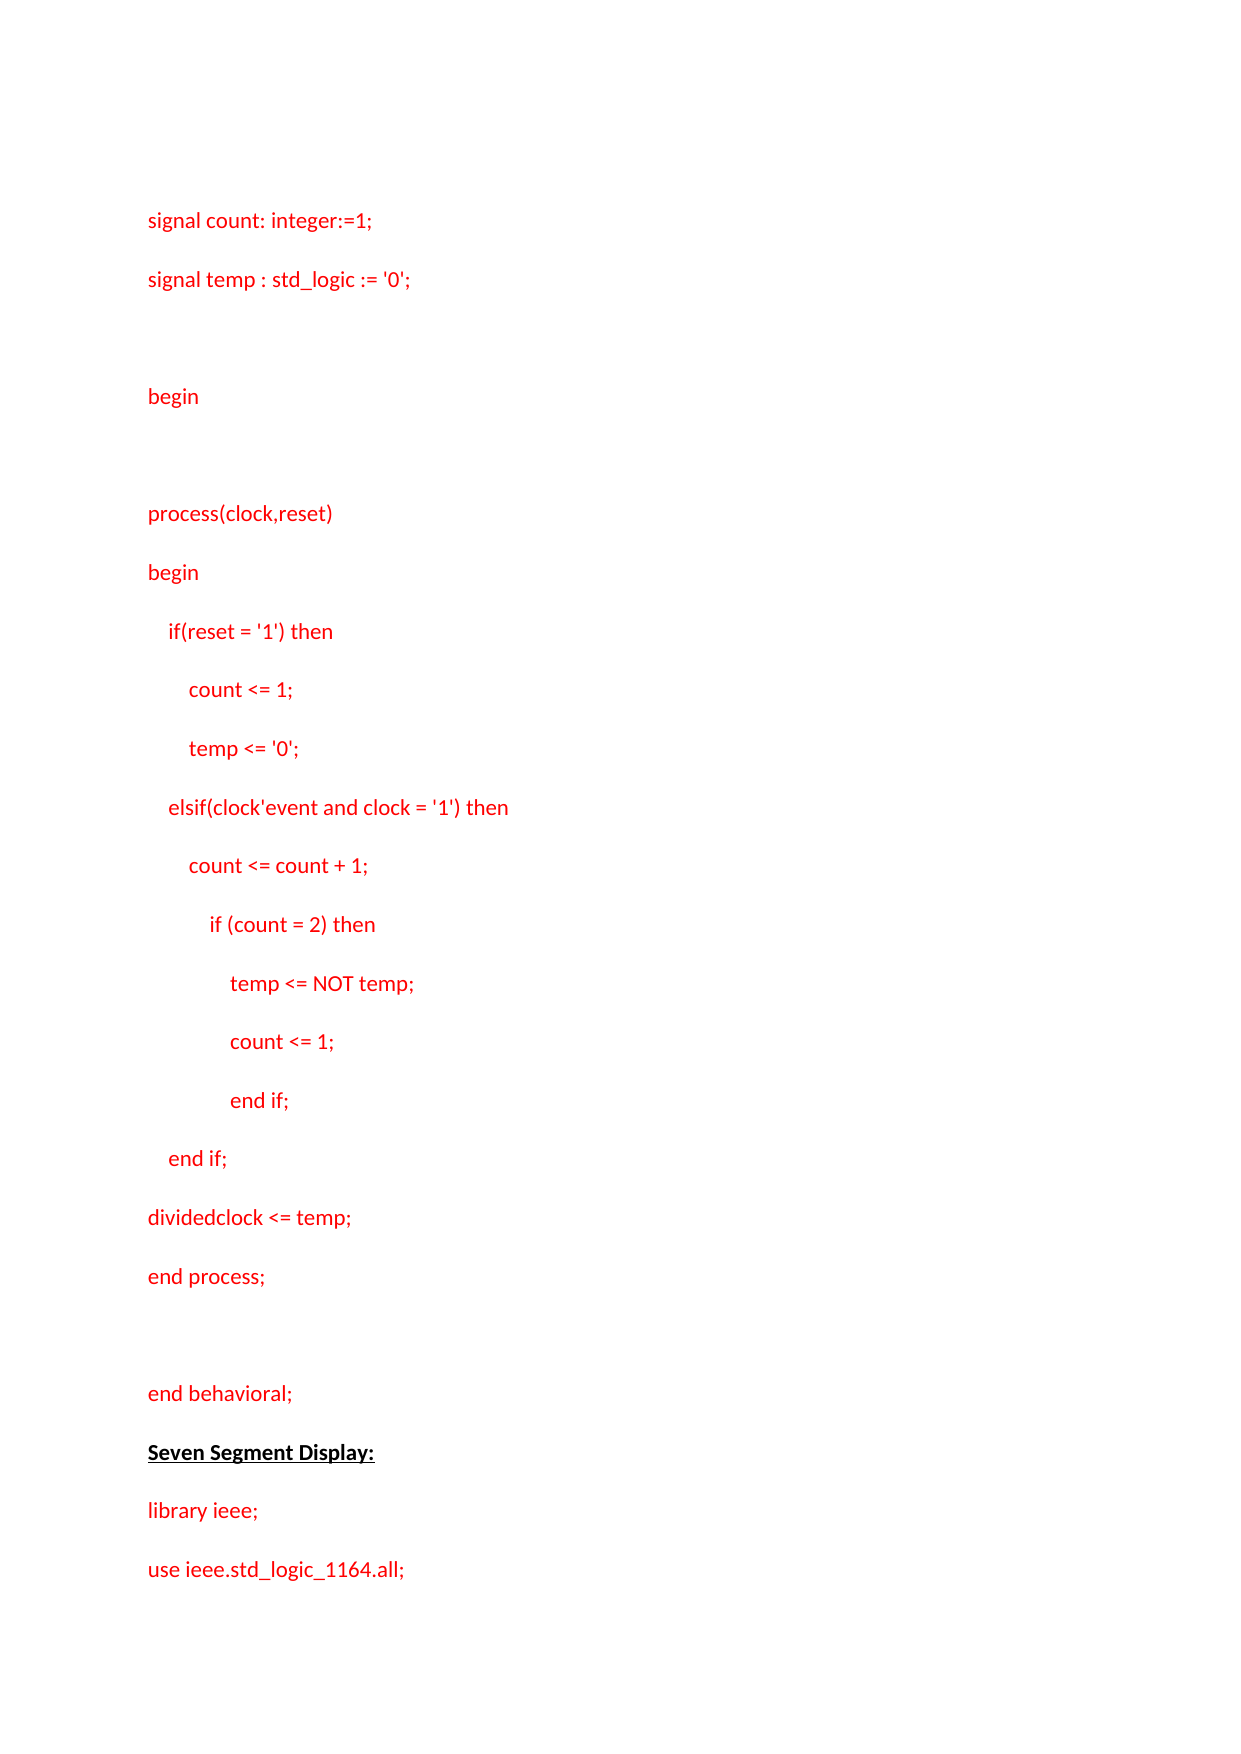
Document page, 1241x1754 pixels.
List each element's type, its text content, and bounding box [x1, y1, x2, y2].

text signal count: integer:=1; [148, 206, 1093, 234]
text if (count = 2) then [148, 910, 1093, 938]
text end process; [148, 1262, 1093, 1290]
text if(reset = '1') then [148, 617, 1093, 645]
text count <= 1; [148, 675, 1093, 703]
text elsif(clock'event and clock = '1') then [148, 793, 1093, 821]
text process(clock,reset) [148, 499, 1093, 527]
text begin [148, 558, 1093, 586]
text end behavioral; [148, 1379, 1093, 1407]
text dividedclock <= temp; [148, 1203, 1093, 1231]
text count <= count + 1; [148, 851, 1093, 879]
text temp <= NOT temp; [148, 969, 1093, 997]
text Seven Segment Display: [148, 1438, 1093, 1466]
text end if; [148, 1144, 1093, 1173]
text begin [148, 382, 1093, 410]
text signal temp : std_logic := '0'; [148, 265, 1093, 293]
text end if; [148, 1086, 1093, 1114]
text temp <= '0'; [148, 734, 1093, 762]
text library ieee; [148, 1496, 1093, 1524]
text use ieee.std_logic_1164.all; [148, 1555, 1093, 1583]
text count <= 1; [148, 1027, 1093, 1055]
